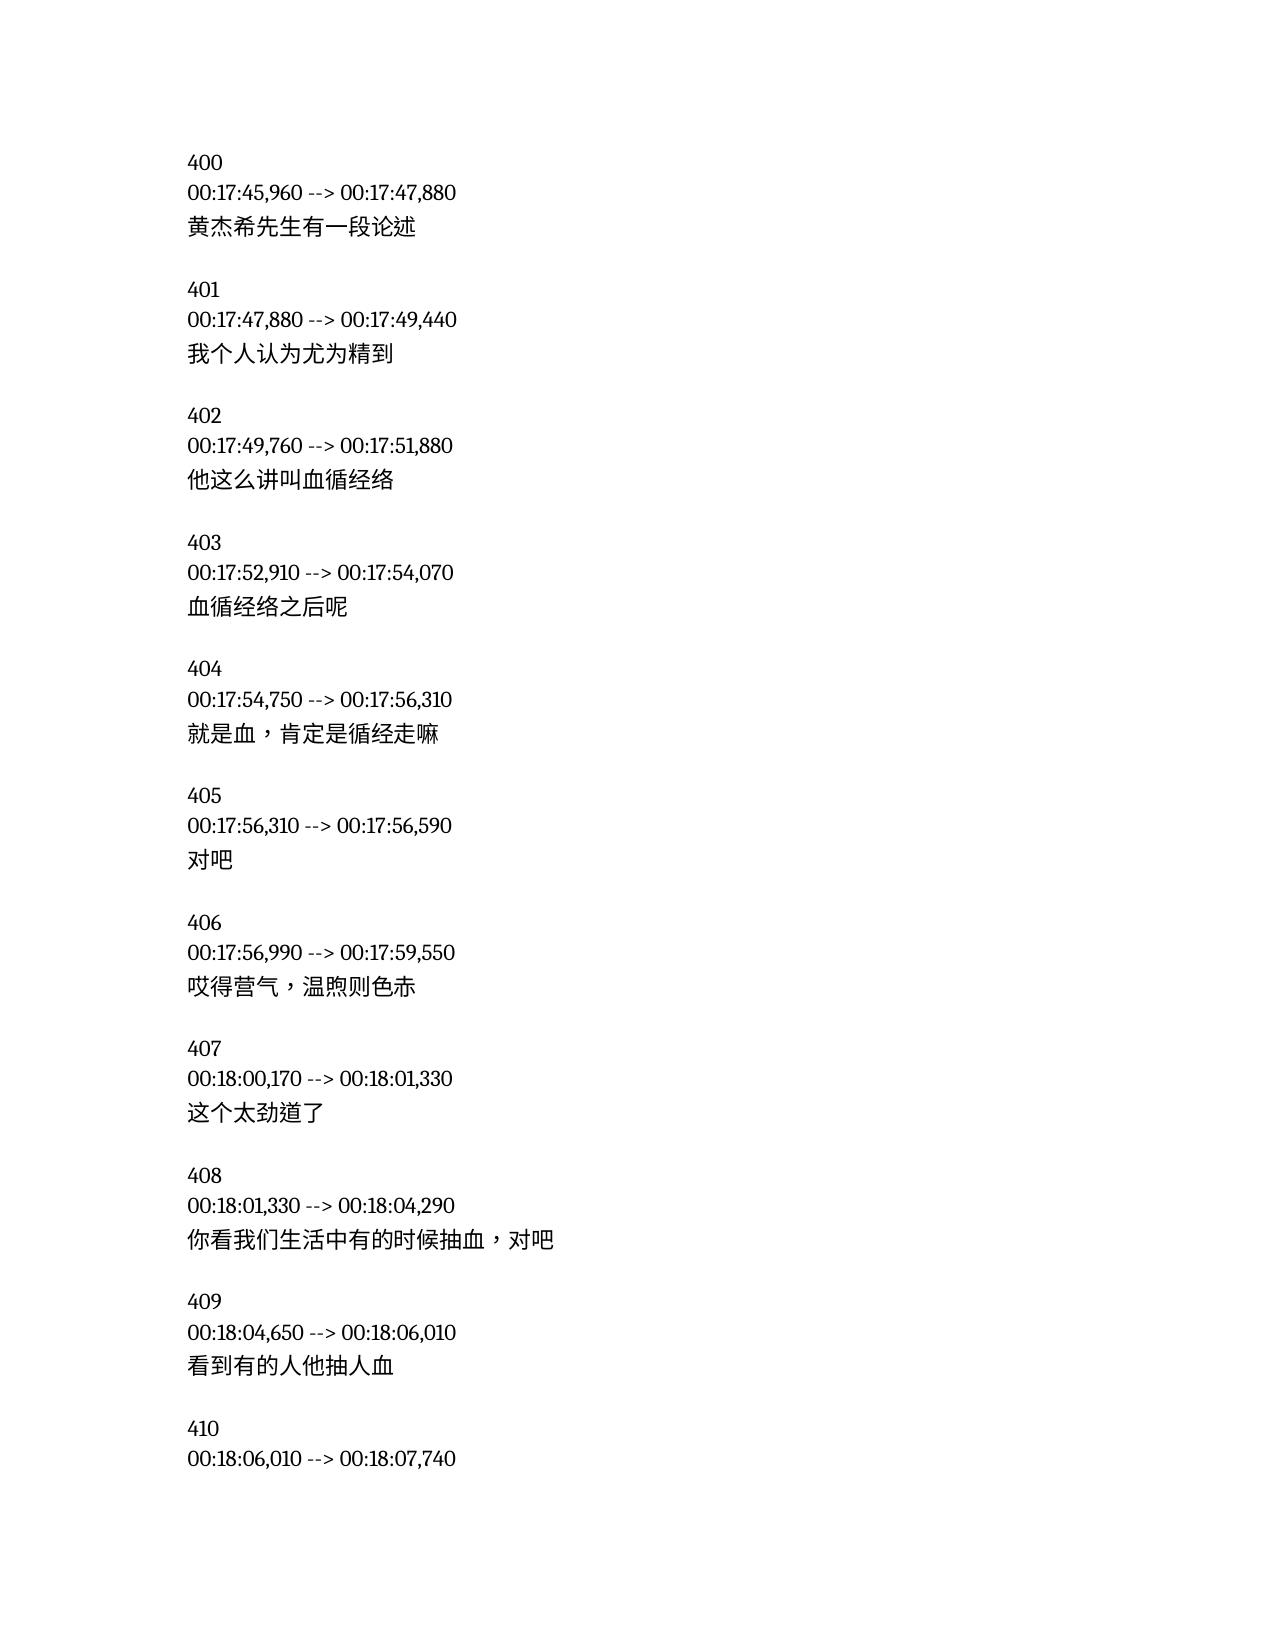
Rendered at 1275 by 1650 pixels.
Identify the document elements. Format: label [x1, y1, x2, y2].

text [187, 150, 1087, 1472]
